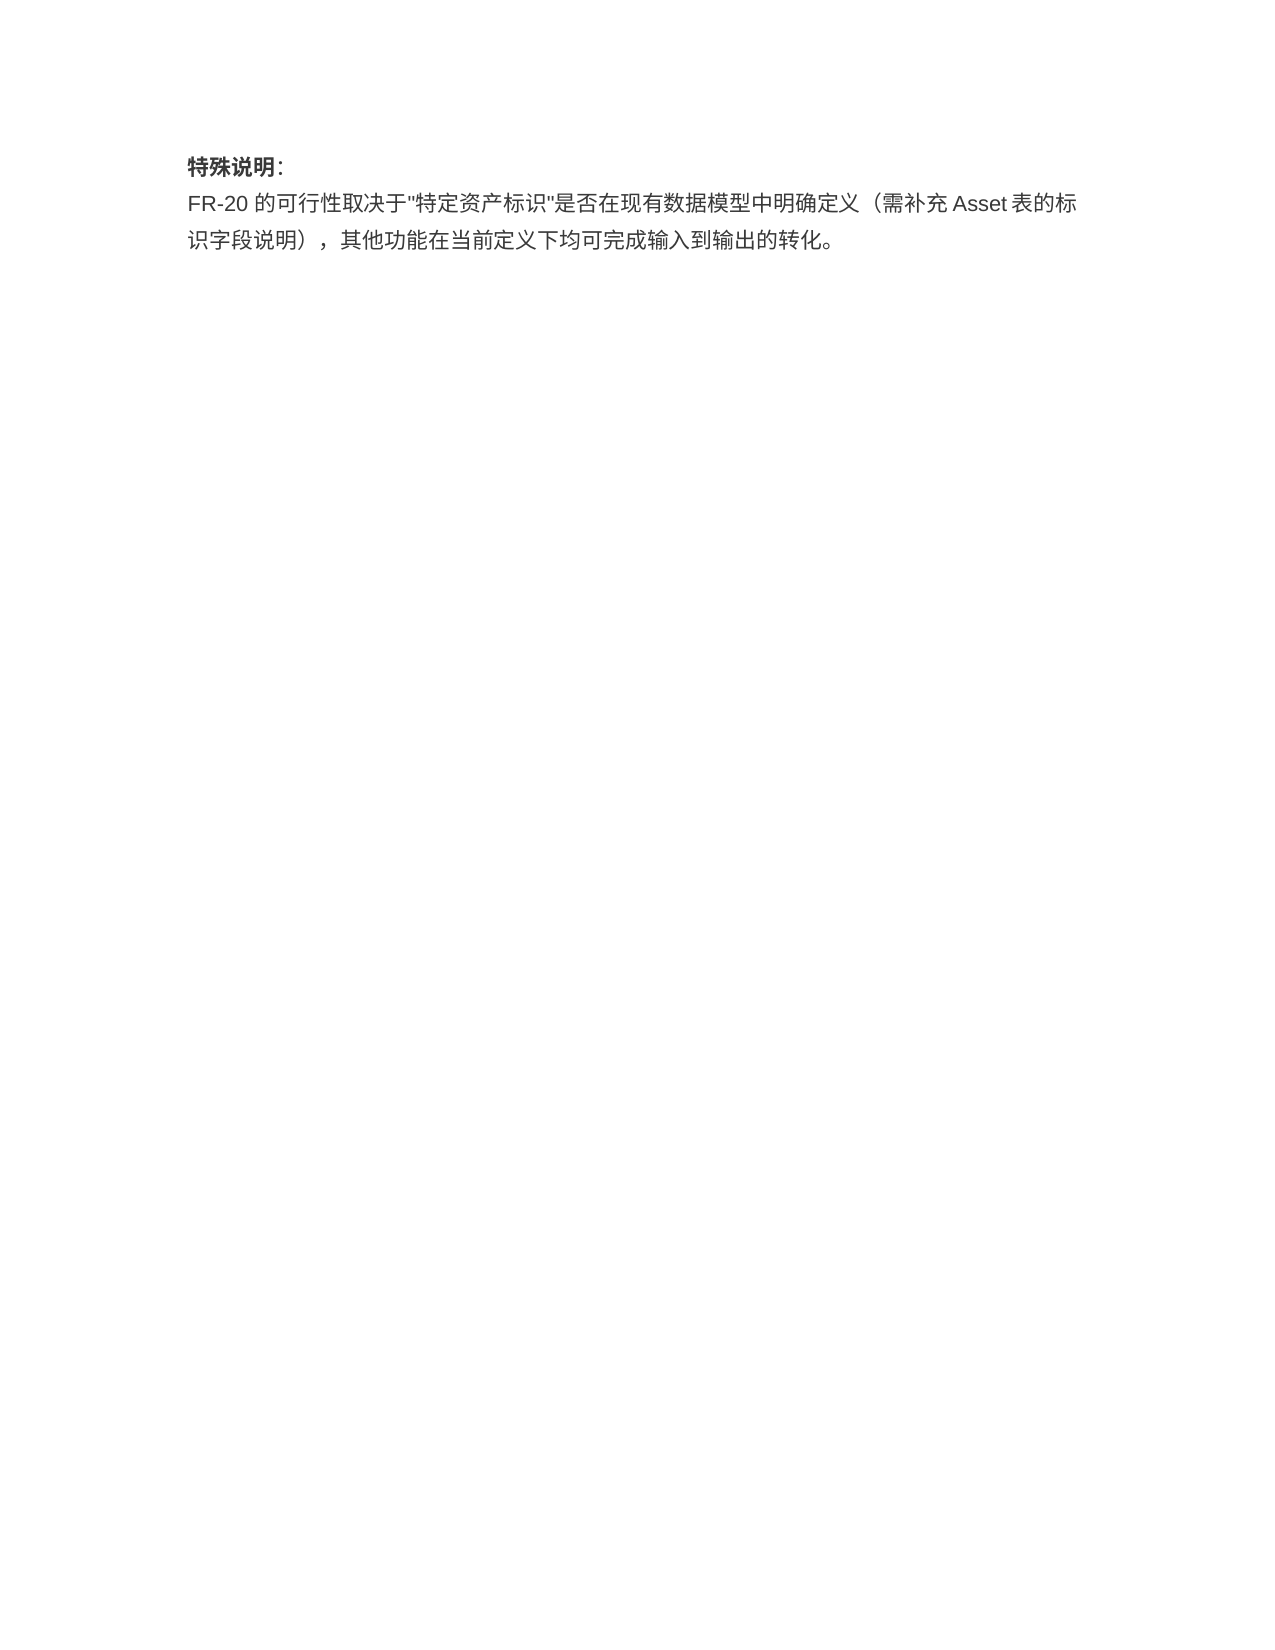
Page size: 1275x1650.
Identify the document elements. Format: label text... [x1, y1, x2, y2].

text 特殊说明： FR-20 的可行性取决于"特定资产标识"是否在现有数据模型中明确定义（需补充Asset表的标识字段说明），其他功能在当前定义下均可完成输入到输出的转化。 [187, 150, 1087, 254]
